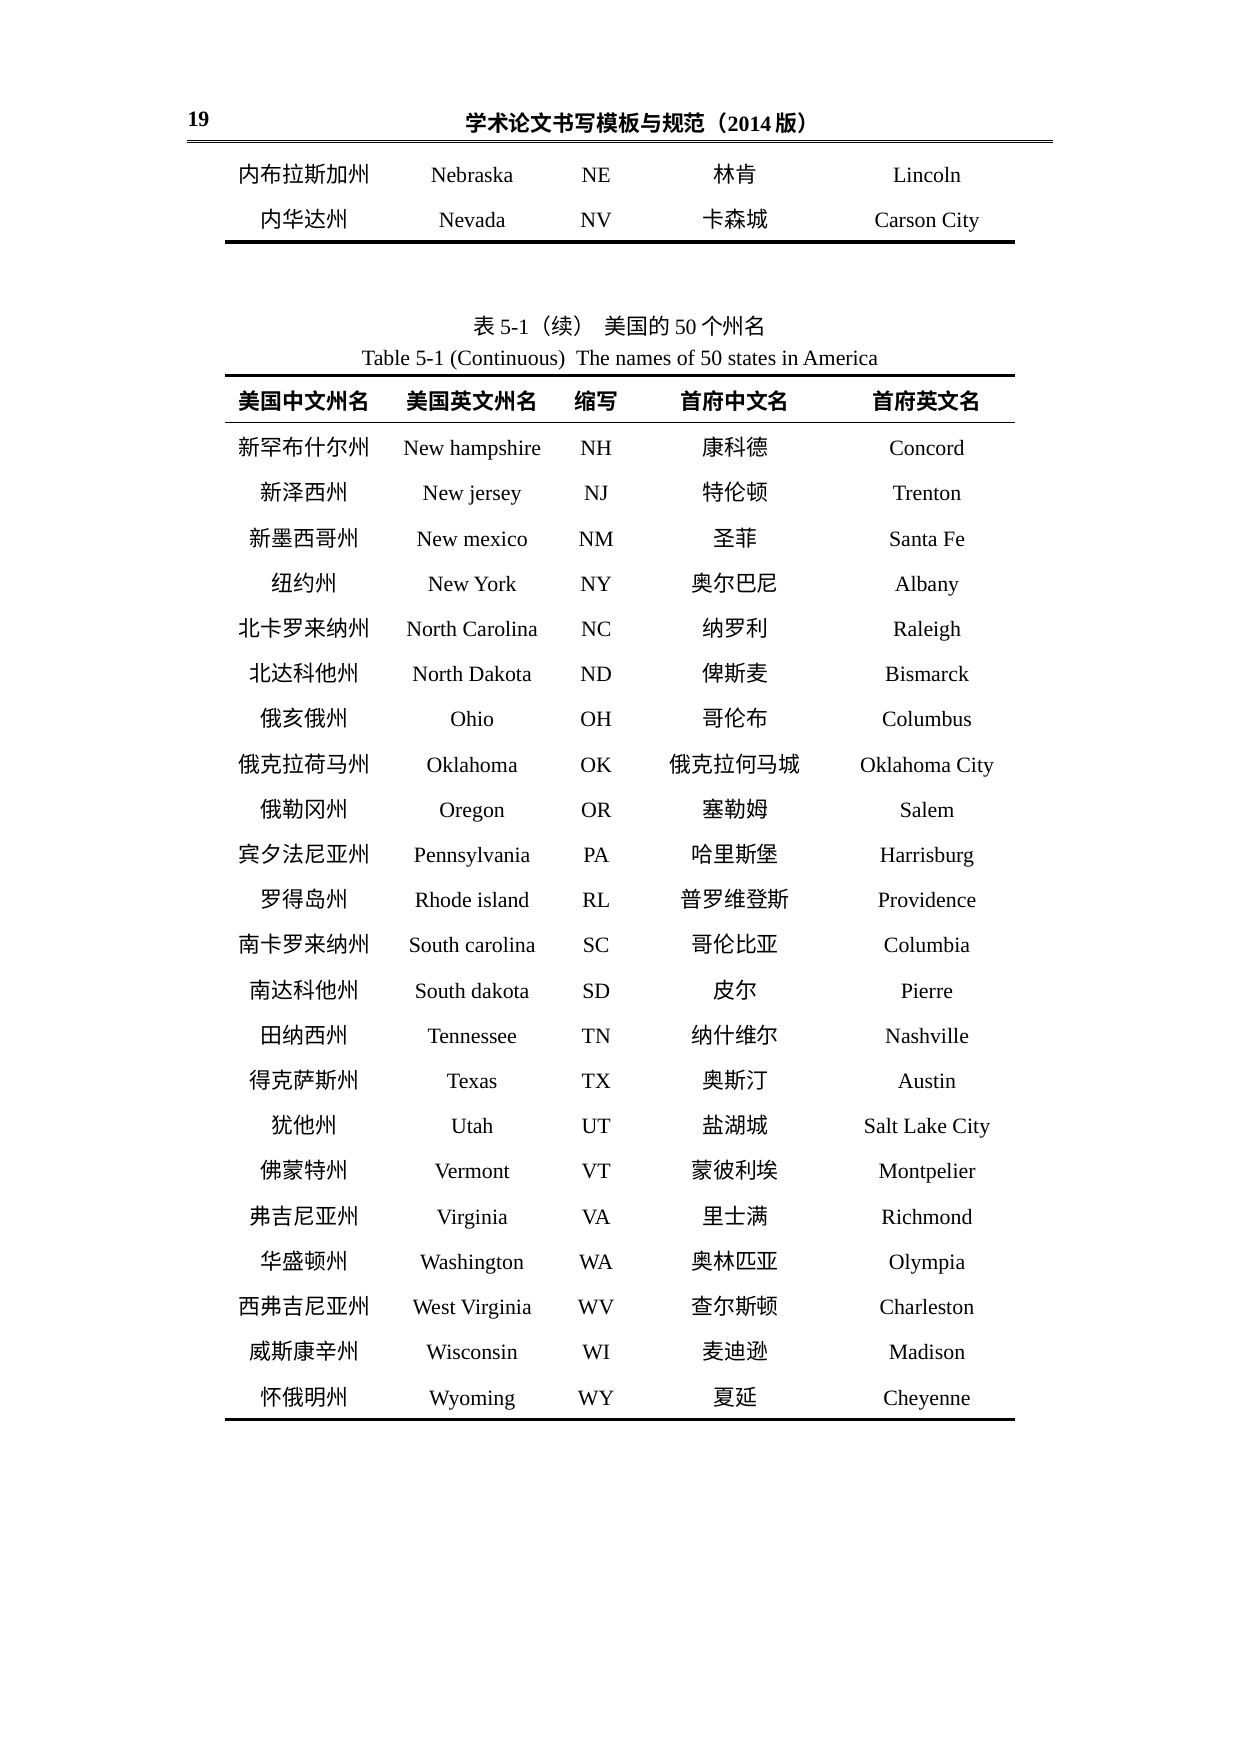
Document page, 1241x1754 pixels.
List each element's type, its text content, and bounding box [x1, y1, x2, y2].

table_cell 田纳西州 [225, 1011, 383, 1056]
table_cell Oklahoma City [838, 739, 1015, 784]
table_cell 犹他州 [225, 1101, 383, 1146]
table_cell PA [561, 830, 631, 875]
table_cell Wyoming [383, 1372, 561, 1417]
table_cell 夏延 [631, 1372, 838, 1417]
table_cell 南达科他州 [225, 965, 383, 1011]
table_cell 内华达州 [225, 195, 383, 240]
table_cell Texas [383, 1056, 561, 1101]
table_cell 纽约州 [225, 559, 383, 604]
table_cell Charleston [838, 1282, 1015, 1327]
table_cell 蒙彼利埃 [631, 1146, 838, 1191]
text 表5-1（续） 美国的50个州名 [187, 308, 1053, 341]
table_cell Richmond [838, 1191, 1015, 1237]
text Table 5-1 (Continuous) The names of 50 states in America [187, 341, 1053, 373]
table_cell Providence [838, 875, 1015, 920]
table_cell 哈里斯堡 [631, 830, 838, 875]
table_header 美国中文州名 [225, 377, 383, 422]
table_cell Columbia [838, 920, 1015, 965]
table_cell 内布拉斯加州 [225, 150, 383, 195]
table_cell 俄亥俄州 [225, 694, 383, 739]
table_cell 北卡罗来纳州 [225, 604, 383, 649]
table_cell 俄克拉荷马州 [225, 739, 383, 784]
table_cell RL [561, 875, 631, 920]
table_cell WI [561, 1327, 631, 1372]
table_cell 卡森城 [631, 195, 838, 240]
table_cell ND [561, 649, 631, 694]
table_cell 皮尔 [631, 965, 838, 1011]
table_cell Utah [383, 1101, 561, 1146]
table_cell UT [561, 1101, 631, 1146]
table_cell 盐湖城 [631, 1101, 838, 1146]
table_cell Montpelier [838, 1146, 1015, 1191]
table_cell Cheyenne [838, 1372, 1015, 1417]
table_cell 哥伦比亚 [631, 920, 838, 965]
table_cell Vermont [383, 1146, 561, 1191]
table_cell 奥斯汀 [631, 1056, 838, 1101]
table_cell Carson City [838, 195, 1015, 240]
table_cell 得克萨斯州 [225, 1056, 383, 1101]
table_cell TX [561, 1056, 631, 1101]
table_cell 怀俄明州 [225, 1372, 383, 1417]
table_header 首府中文名 [631, 377, 838, 422]
table_cell Concord [838, 423, 1015, 468]
table_cell NV [561, 195, 631, 240]
table_cell New jersey [383, 468, 561, 513]
table_cell Lincoln [838, 150, 1015, 195]
table_cell Tennessee [383, 1011, 561, 1056]
table_cell 罗得岛州 [225, 875, 383, 920]
table_cell Oregon [383, 785, 561, 830]
table_cell SC [561, 920, 631, 965]
table_cell Olympia [838, 1237, 1015, 1282]
table_cell Salt Lake City [838, 1101, 1015, 1146]
table_cell OR [561, 785, 631, 830]
table_cell VA [561, 1191, 631, 1237]
table_header 缩写 [561, 377, 631, 422]
table_cell NH [561, 423, 631, 468]
table_cell Oklahoma [383, 739, 561, 784]
table_cell 俾斯麦 [631, 649, 838, 694]
table_cell Virginia [383, 1191, 561, 1237]
table_cell Ohio [383, 694, 561, 739]
table_cell 威斯康辛州 [225, 1327, 383, 1372]
table_cell Wisconsin [383, 1327, 561, 1372]
table_cell WY [561, 1372, 631, 1417]
table_cell Pennsylvania [383, 830, 561, 875]
table_cell NE [561, 150, 631, 195]
table_cell South carolina [383, 920, 561, 965]
table_cell 普罗维登斯 [631, 875, 838, 920]
table_cell 宾夕法尼亚州 [225, 830, 383, 875]
table_cell Salem [838, 785, 1015, 830]
table_cell 佛蒙特州 [225, 1146, 383, 1191]
table_cell 新罕布什尔州 [225, 423, 383, 468]
table_cell 西弗吉尼亚州 [225, 1282, 383, 1327]
table_cell NC [561, 604, 631, 649]
table_cell 奥尔巴尼 [631, 559, 838, 604]
table_cell 林肯 [631, 150, 838, 195]
table_cell 新墨西哥州 [225, 513, 383, 558]
table_cell Pierre [838, 965, 1015, 1011]
table_header 美国英文州名 [383, 377, 561, 422]
table_cell OH [561, 694, 631, 739]
table_cell North Carolina [383, 604, 561, 649]
table_cell South dakota [383, 965, 561, 1011]
table_cell 俄克拉何马城 [631, 739, 838, 784]
table_cell Austin [838, 1056, 1015, 1101]
table_cell 华盛顿州 [225, 1237, 383, 1282]
table_cell WA [561, 1237, 631, 1282]
table_cell Nevada [383, 195, 561, 240]
table_cell Washington [383, 1237, 561, 1282]
table_cell 奥林匹亚 [631, 1237, 838, 1282]
table_cell NM [561, 513, 631, 558]
table_cell NY [561, 559, 631, 604]
table_cell Bismarck [838, 649, 1015, 694]
table_cell VT [561, 1146, 631, 1191]
table_cell Nashville [838, 1011, 1015, 1056]
table_cell 新泽西州 [225, 468, 383, 513]
table_cell 纳什维尔 [631, 1011, 838, 1056]
table_cell 北达科他州 [225, 649, 383, 694]
table_header 首府英文名 [838, 377, 1015, 422]
table_cell WV [561, 1282, 631, 1327]
table_cell 哥伦布 [631, 694, 838, 739]
table_cell 南卡罗来纳州 [225, 920, 383, 965]
table_cell Nebraska [383, 150, 561, 195]
table_cell 塞勒姆 [631, 785, 838, 830]
table_cell 康科德 [631, 423, 838, 468]
table_cell Santa Fe [838, 513, 1015, 558]
table_cell Columbus [838, 694, 1015, 739]
table_cell 俄勒冈州 [225, 785, 383, 830]
table_cell SD [561, 965, 631, 1011]
table_cell Trenton [838, 468, 1015, 513]
table_cell OK [561, 739, 631, 784]
table_cell New mexico [383, 513, 561, 558]
table_cell 里士满 [631, 1191, 838, 1237]
table_cell 圣菲 [631, 513, 838, 558]
table_cell Raleigh [838, 604, 1015, 649]
table_cell Rhode island [383, 875, 561, 920]
table_cell TN [561, 1011, 631, 1056]
table_cell 特伦顿 [631, 468, 838, 513]
table_cell New hampshire [383, 423, 561, 468]
table_cell Madison [838, 1327, 1015, 1372]
table_cell West Virginia [383, 1282, 561, 1327]
table_cell 弗吉尼亚州 [225, 1191, 383, 1237]
table_cell Harrisburg [838, 830, 1015, 875]
table_cell Albany [838, 559, 1015, 604]
table_cell New York [383, 559, 561, 604]
table_cell 查尔斯顿 [631, 1282, 838, 1327]
table_cell 纳罗利 [631, 604, 838, 649]
table_cell 麦迪逊 [631, 1327, 838, 1372]
table_cell North Dakota [383, 649, 561, 694]
table_cell NJ [561, 468, 631, 513]
